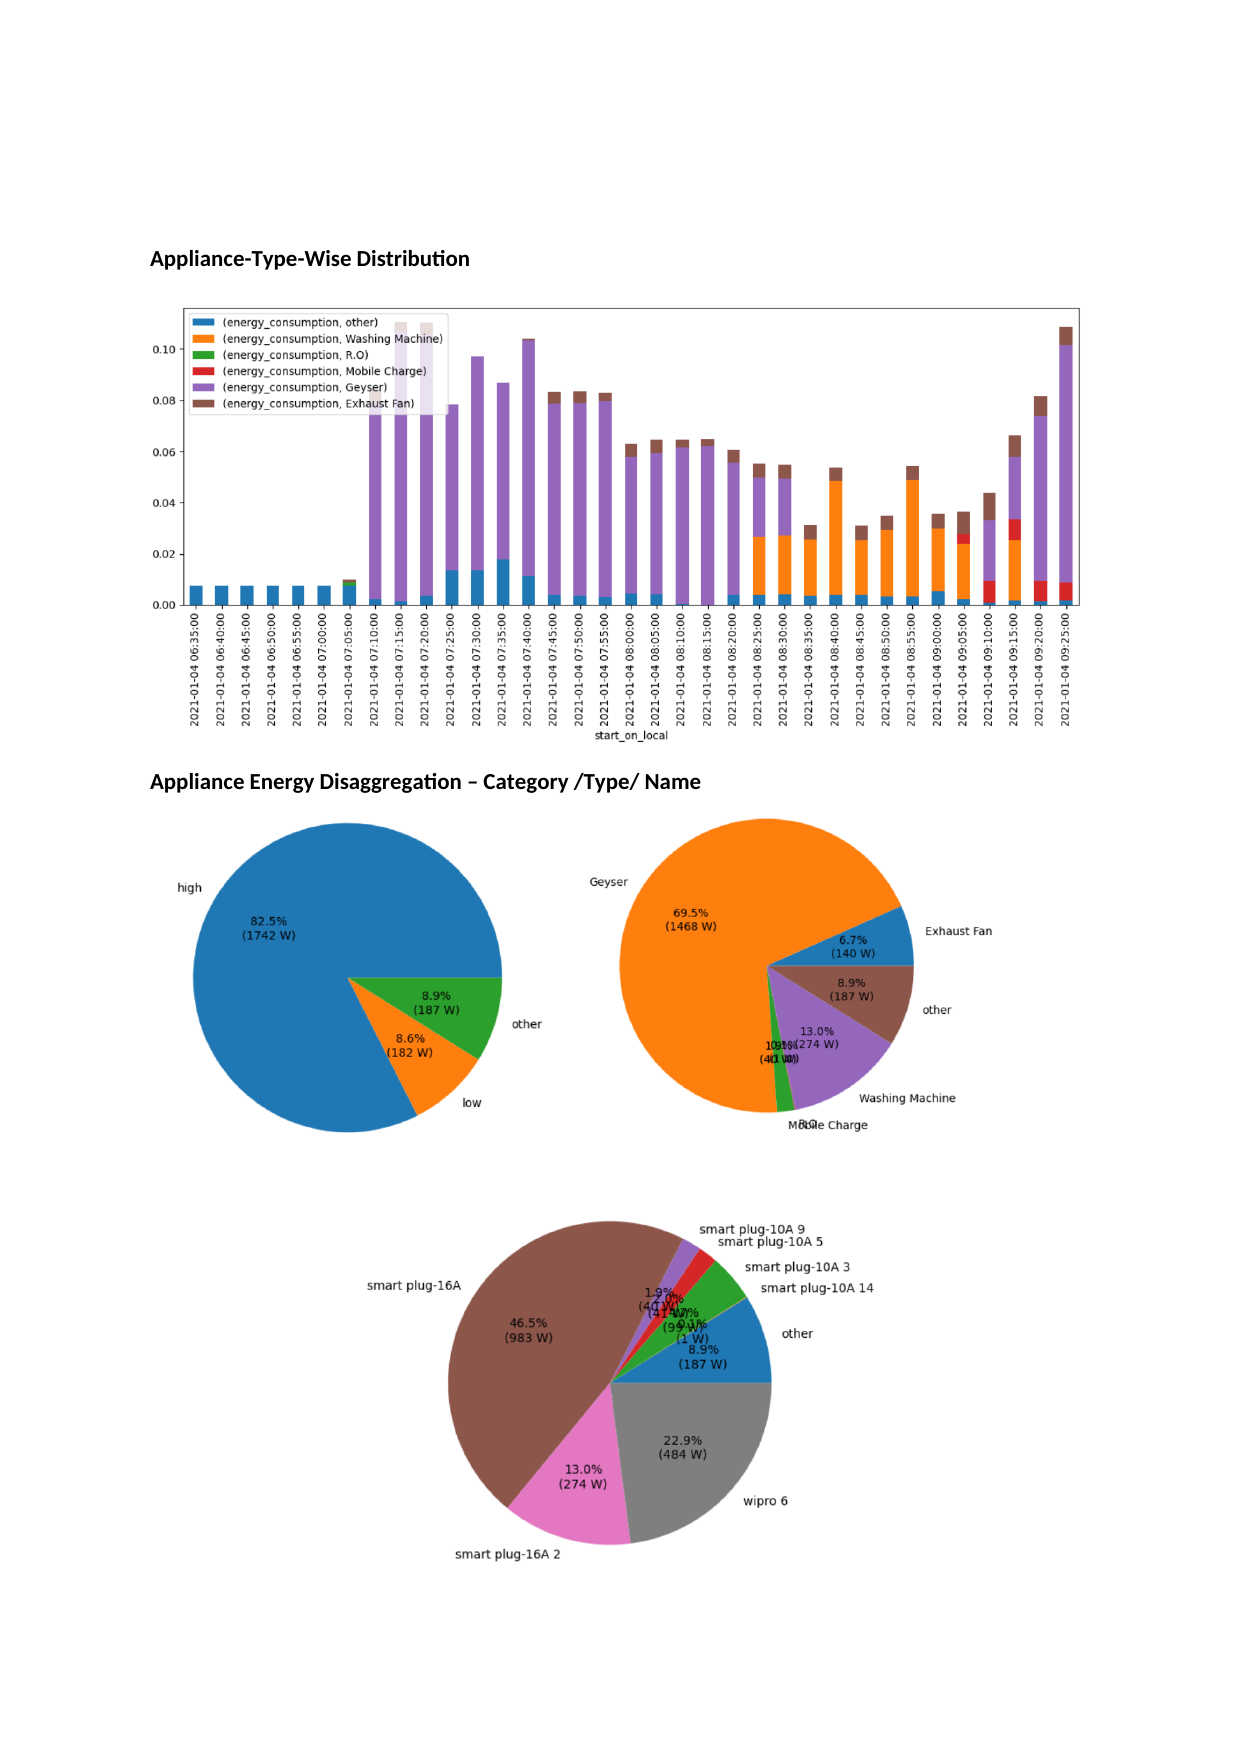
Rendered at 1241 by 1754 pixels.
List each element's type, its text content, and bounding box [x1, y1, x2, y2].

picture [150, 814, 565, 1145]
picture [356, 1210, 884, 1563]
picture [150, 290, 1091, 749]
text Appliance Energy Disaggregation – Category /Type/ Name [150, 767, 1090, 795]
text Appliance-Type-Wise Distribution [150, 244, 1090, 272]
picture [569, 816, 1005, 1145]
